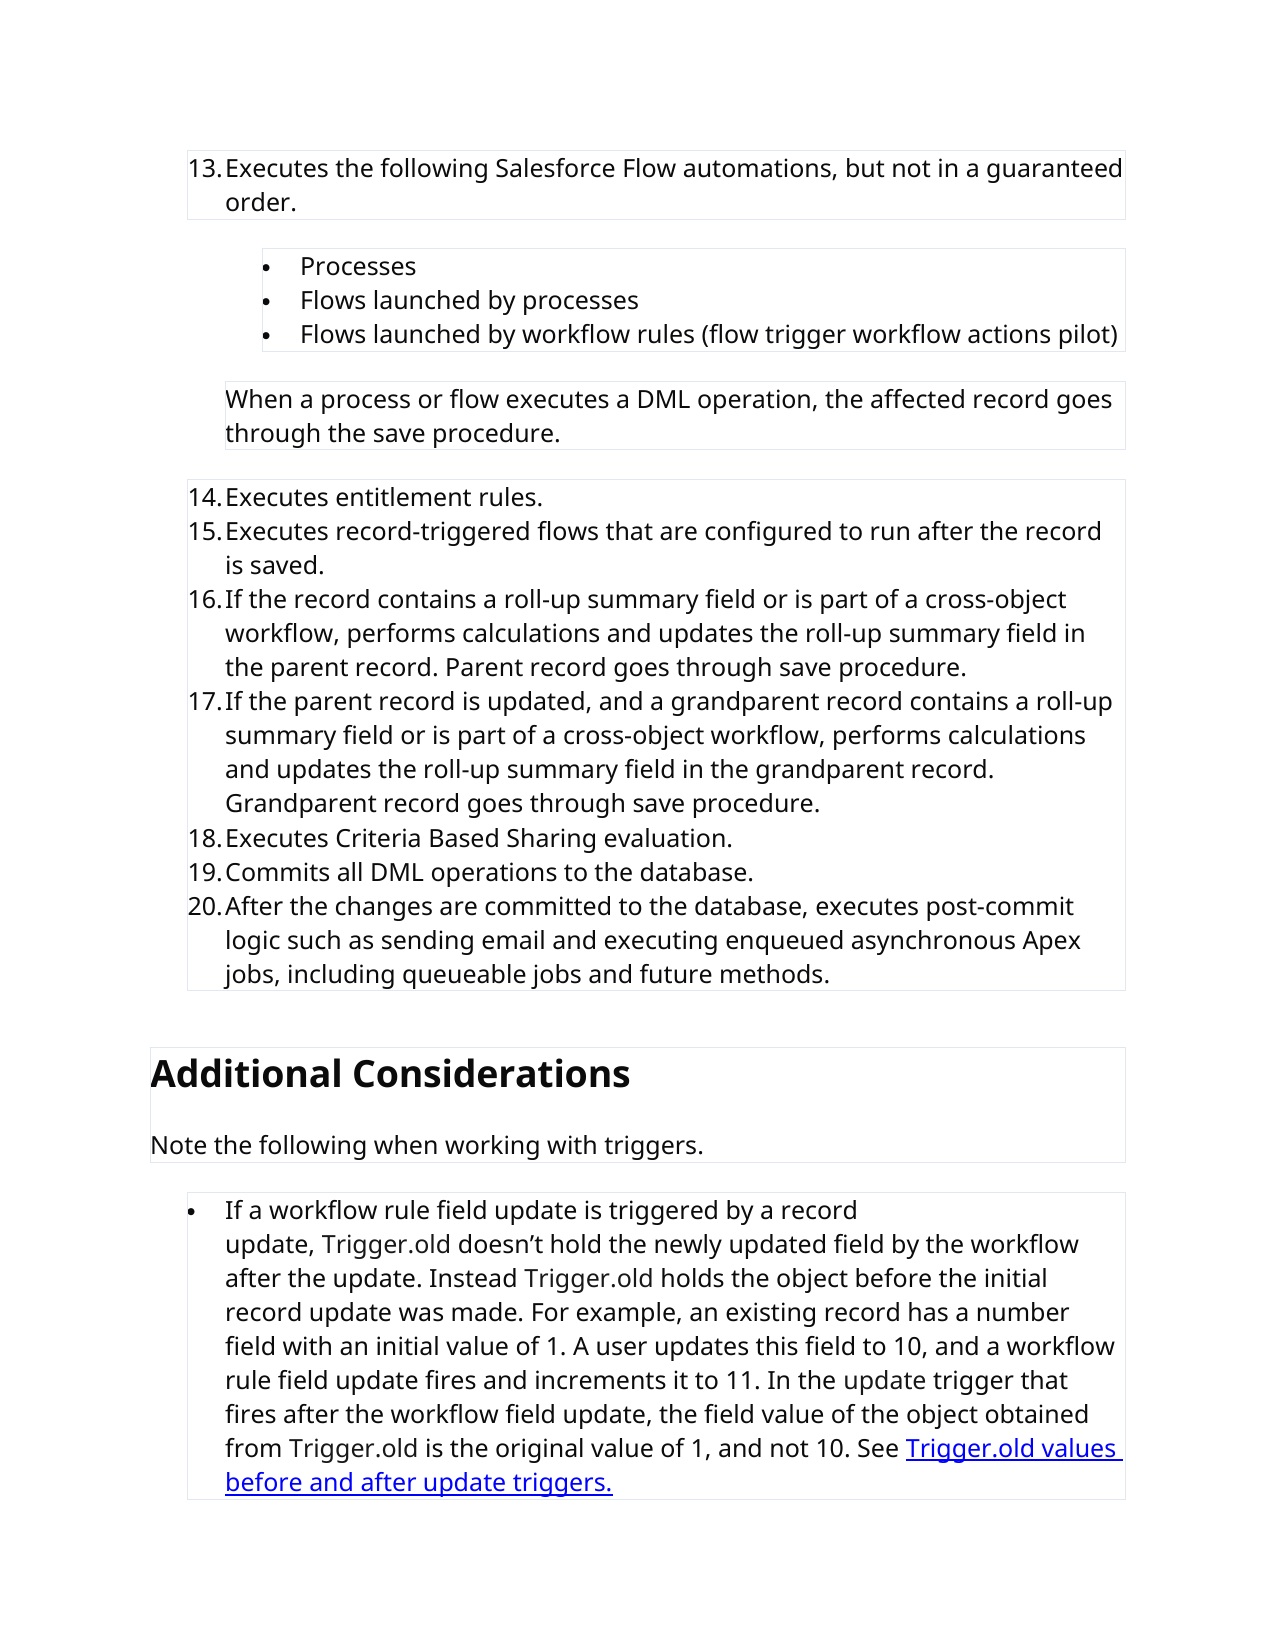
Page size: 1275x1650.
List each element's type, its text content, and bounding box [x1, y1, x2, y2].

list Processes [263, 249, 1125, 282]
list If a workflow rule field update is triggered by a record update, Trigger.old doesn’t hold the newly updated field by the workflow after the update. Instead Trigger.old holds the object before the initial record update was made. For example, an existing record has a number field with an initial value of 1. A user updates this field to 10, and a workflow rule field update fires and increments it to 11. In the update trigger that fires after the workflow field update, the field value of the object obtained from Trigger.old is the original value of 1, and not 10. See Trigger.old values before and after update triggers. [188, 1193, 1125, 1499]
list If the record contains a roll-up summary field or is part of a cross-object workflow, performs calculations and updates the roll-up summary field in the parent record. Parent record goes through save procedure. [188, 581, 1125, 683]
list After the changes are committed to the database, executes post-commit logic such as sending email and executing enqueued asynchronous Apex jobs, including queueable jobs and future methods. [188, 888, 1125, 990]
text Additional Considerations [151, 1048, 1125, 1099]
list Executes record-triggered flows that are configured to run after the record is saved. [188, 513, 1125, 581]
list Flows launched by workflow rules (flow trigger workflow actions pilot) [263, 316, 1125, 351]
text Note the following when working with triggers. [151, 1127, 1125, 1162]
list Executes Criteria Based Sharing evaluation. [188, 820, 1125, 854]
list If the parent record is updated, and a grandparent record contains a roll-up summary field or is part of a cross-object workflow, performs calculations and updates the roll-up summary field in the grandparent record. Grandparent record goes through save procedure. [188, 683, 1125, 820]
list Executes the following Salesforce Flow automations, but not in a guaranteed order. [188, 151, 1125, 219]
list Executes entitlement rules. [188, 480, 1125, 513]
text When a process or flow executes a DML operation, the affected record goes through the save procedure. [226, 382, 1125, 449]
list Commits all DML operations to the database. [188, 854, 1125, 888]
list Flows launched by processes [263, 282, 1125, 316]
